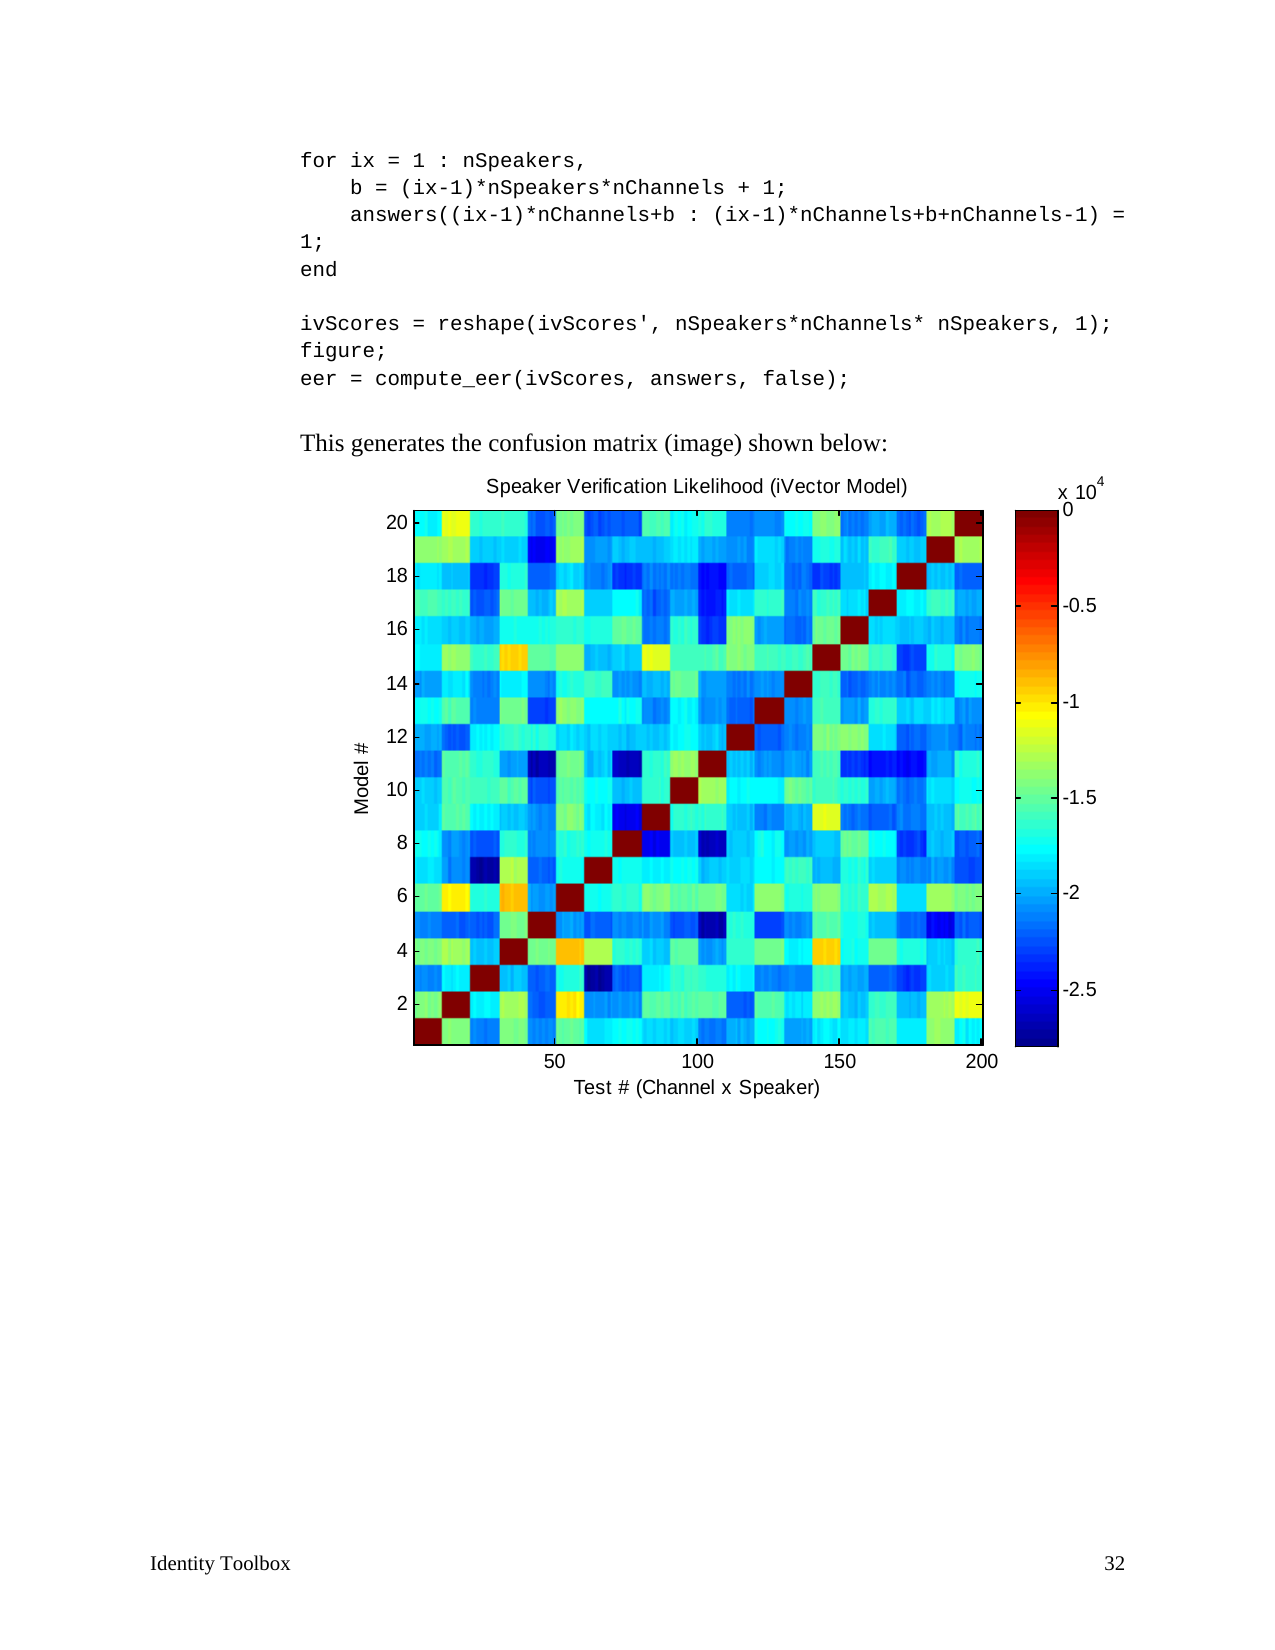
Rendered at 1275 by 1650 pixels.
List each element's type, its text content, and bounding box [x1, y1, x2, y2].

text ivScores = reshape(ivScores', nSpeakers*nChannels* nSpeakers, 1); [300, 313, 1125, 337]
text This generates the confusion matrix (image) shown below: [300, 428, 1125, 456]
text eer = compute_eer(ivScores, answers, false); [300, 367, 1125, 391]
text end [300, 259, 1125, 282]
text answers((ix-1)*nChannels+b : (ix-1)*nChannels+b+nChannels-1) = 1; [300, 204, 1125, 255]
text b = (ix-1)*nSpeakers*nChannels + 1; [300, 177, 1125, 201]
text for ix = 1 : nSpeakers, [300, 150, 1125, 174]
text figure; [300, 340, 1125, 364]
